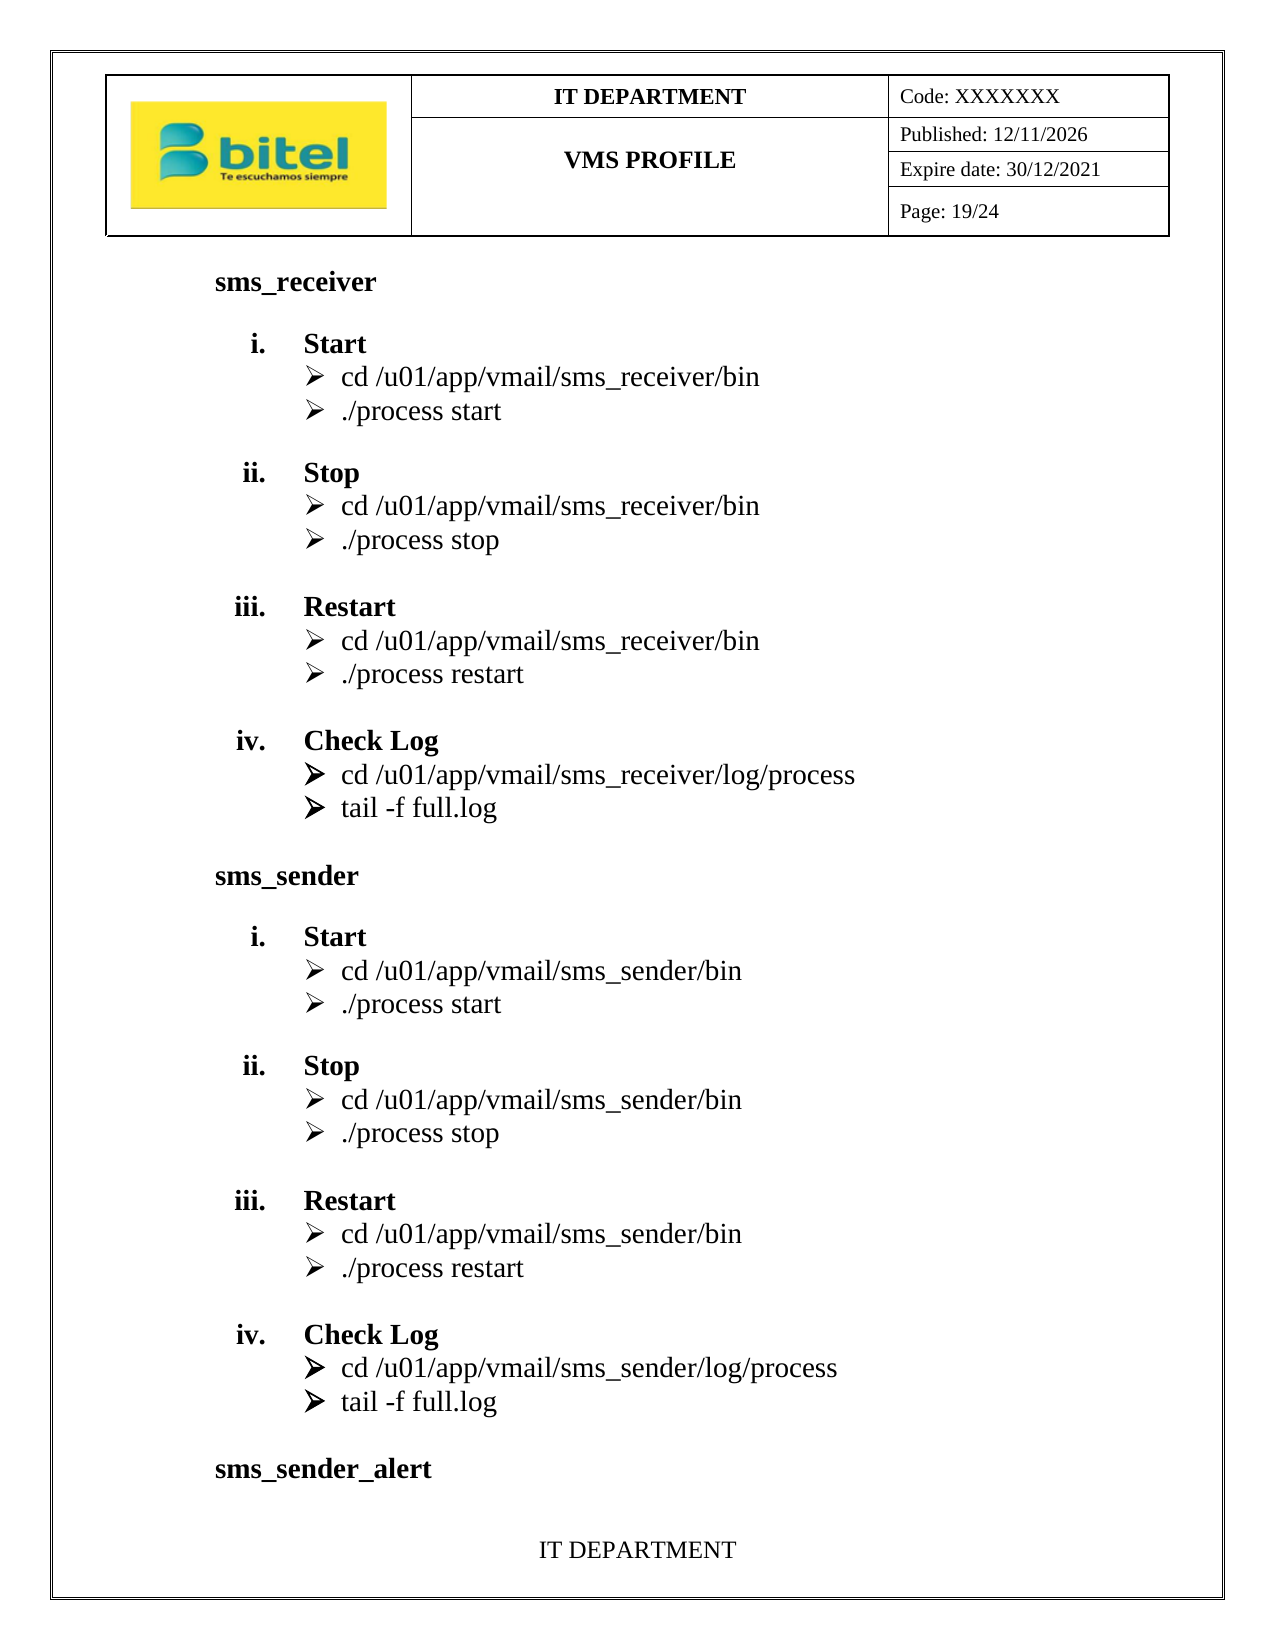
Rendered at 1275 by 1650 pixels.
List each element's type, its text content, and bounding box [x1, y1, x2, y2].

picture [130, 101, 387, 209]
list sms_receiver [215, 264, 1098, 326]
list tail -f full.log [303, 791, 1098, 824]
list Restart [266, 1183, 1098, 1216]
list cd /u01/app/vmail/sms_sender/bin [303, 953, 1098, 987]
list tail -f full.log [303, 1384, 1098, 1418]
list Restart [266, 589, 1098, 623]
list Start [266, 326, 1098, 359]
list cd /u01/app/vmail/sms_receiver/bin [303, 488, 1098, 522]
list sms_sender [215, 858, 1098, 919]
list Stop [266, 1048, 1098, 1082]
list Start [266, 919, 1098, 953]
list ./process restart [303, 1250, 1098, 1283]
list Check Log [266, 1317, 1098, 1351]
list ./process start [303, 987, 1098, 1048]
list cd /u01/app/vmail/sms_receiver/bin [303, 623, 1098, 656]
list cd /u01/app/vmail/sms_receiver/bin [303, 359, 1098, 393]
list ./process stop [303, 522, 1098, 556]
list ./process restart [303, 656, 1098, 690]
list cd /u01/app/vmail/sms_sender/log/process [303, 1351, 1098, 1384]
list Stop [266, 455, 1098, 488]
list sms_sender_alert [215, 1451, 1098, 1513]
list cd /u01/app/vmail/sms_receiver/log/process [303, 757, 1098, 791]
list cd /u01/app/vmail/sms_sender/bin [303, 1216, 1098, 1250]
list ./process start [303, 393, 1098, 455]
list Check Log [266, 723, 1098, 757]
list cd /u01/app/vmail/sms_sender/bin [303, 1082, 1098, 1115]
list ./process stop [303, 1115, 1098, 1149]
